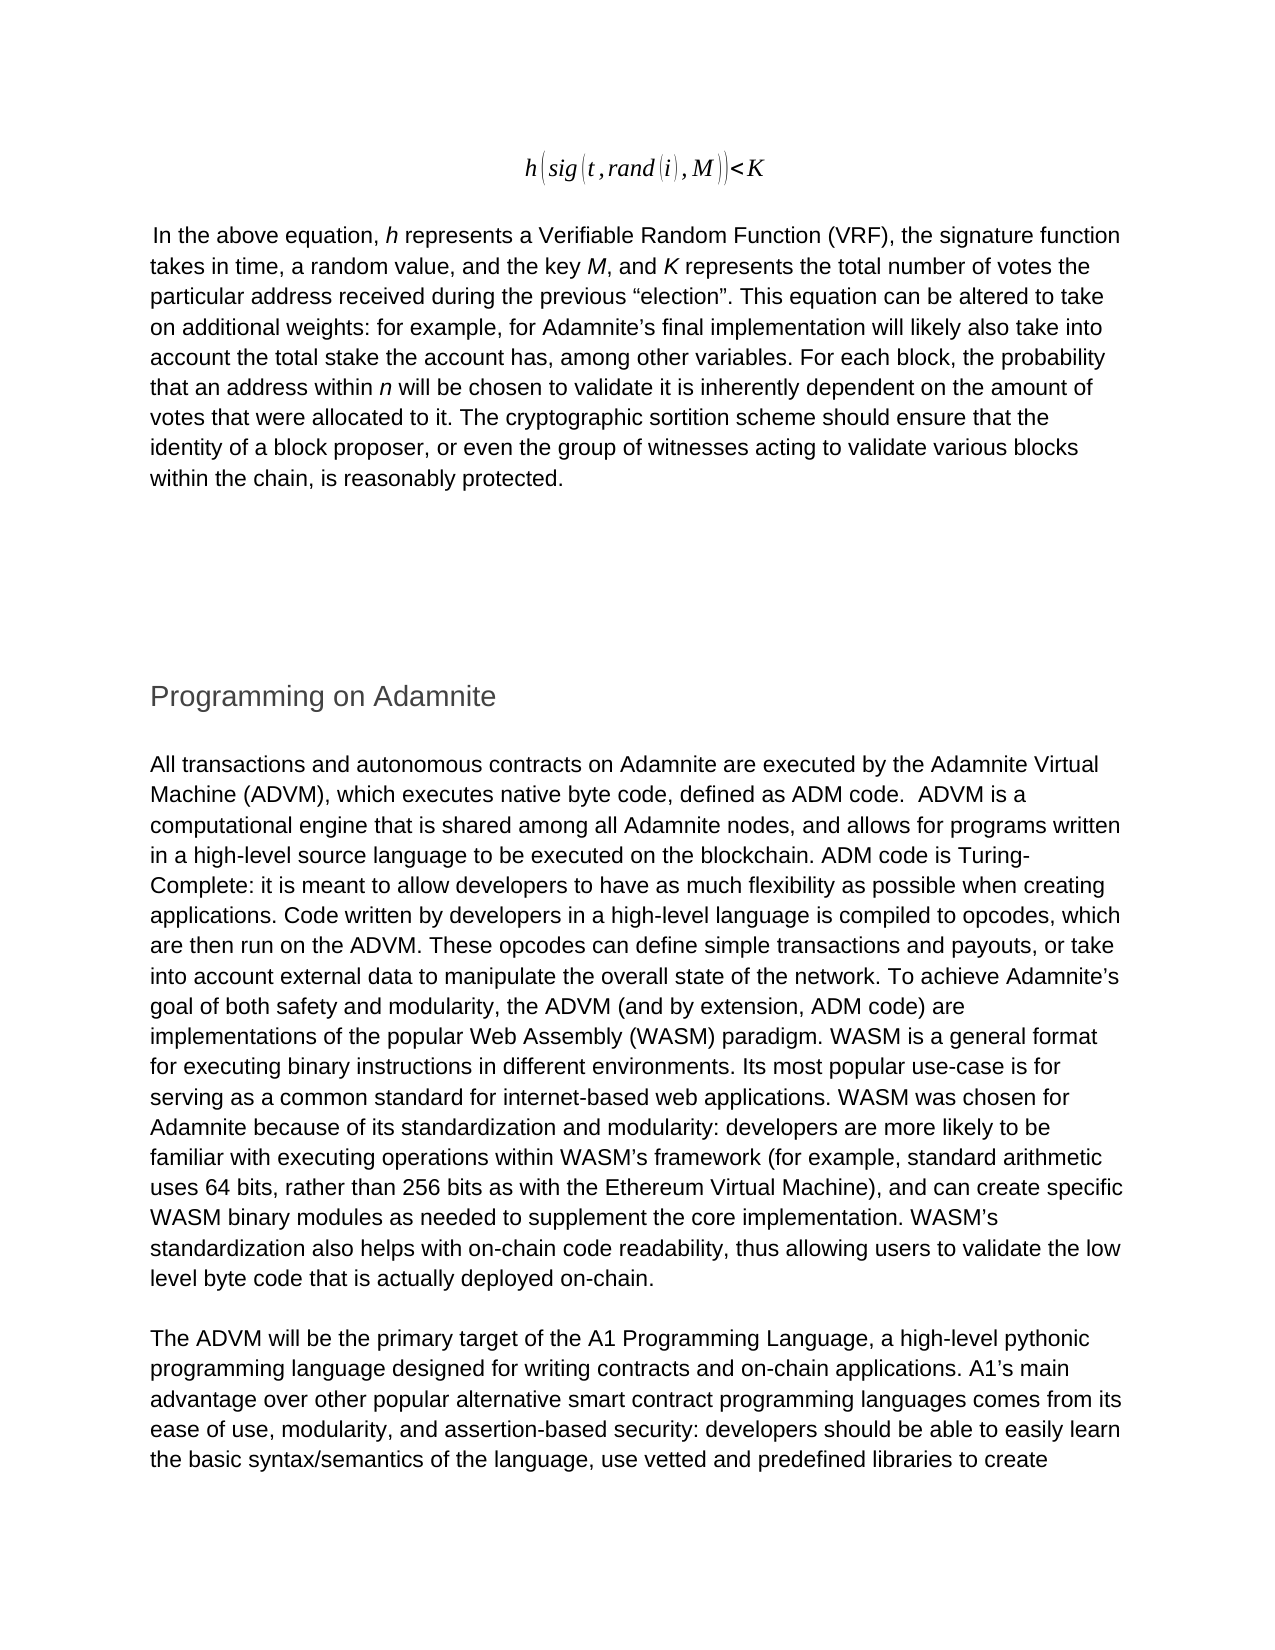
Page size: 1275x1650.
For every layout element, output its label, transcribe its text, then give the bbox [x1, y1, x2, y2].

text In the above equation, h represents a Verifiable Random Function (VRF), the signature function takes in time, a random value, and the key M, and K represents the total number of votes the particular address received during the previous “election”. This equation can be altered to take on additional weights: for example, for Adamnite’s final implementation will likely also take into account the total stake the account has, among other variables. For each block, the probability that an address within n will be chosen to validate it is inherently dependent on the amount of votes that were allocated to it. The cryptographic sortition scheme should ensure that the identity of a block proposer, or even the group of witnesses acting to validate various blocks within the chain, is reasonably protected. [150, 222, 1125, 491]
subtitle Programming on Adamnite [150, 679, 1125, 713]
text All transactions and autonomous contracts on Adamnite are executed by the Adamnite Virtual Machine (ADVM), which executes native byte code, defined as ADM code. ADVM is a computational engine that is shared among all Adamnite nodes, and allows for programs written in a high-level source language to be executed on the blockchain. ADM code is Turing-Complete: it is meant to allow developers to have as much flexibility as possible when creating applications. Code written by developers in a high-level language is compiled to opcodes, which are then run on the ADVM. These opcodes can define simple transactions and payouts, or take into account external data to manipulate the overall state of the network. To achieve Adamnite’s goal of both safety and modularity, the ADVM (and by extension, ADM code) are implementations of the popular Web Assembly (WASM) paradigm. WASM is a general format for executing binary instructions in different environments. Its most popular use-case is for serving as a common standard for internet-based web applications. WASM was chosen for Adamnite because of its standardization and modularity: developers are more likely to be familiar with executing operations within WASM’s framework (for example, standard arithmetic uses 64 bits, rather than 256 bits as with the Ethereum Virtual Machine), and can create specific WASM binary modules as needed to supplement the core implementation. WASM’s standardization also helps with on-chain code readability, thus allowing users to validate the low level byte code that is actually deployed on-chain. [150, 721, 1125, 1291]
